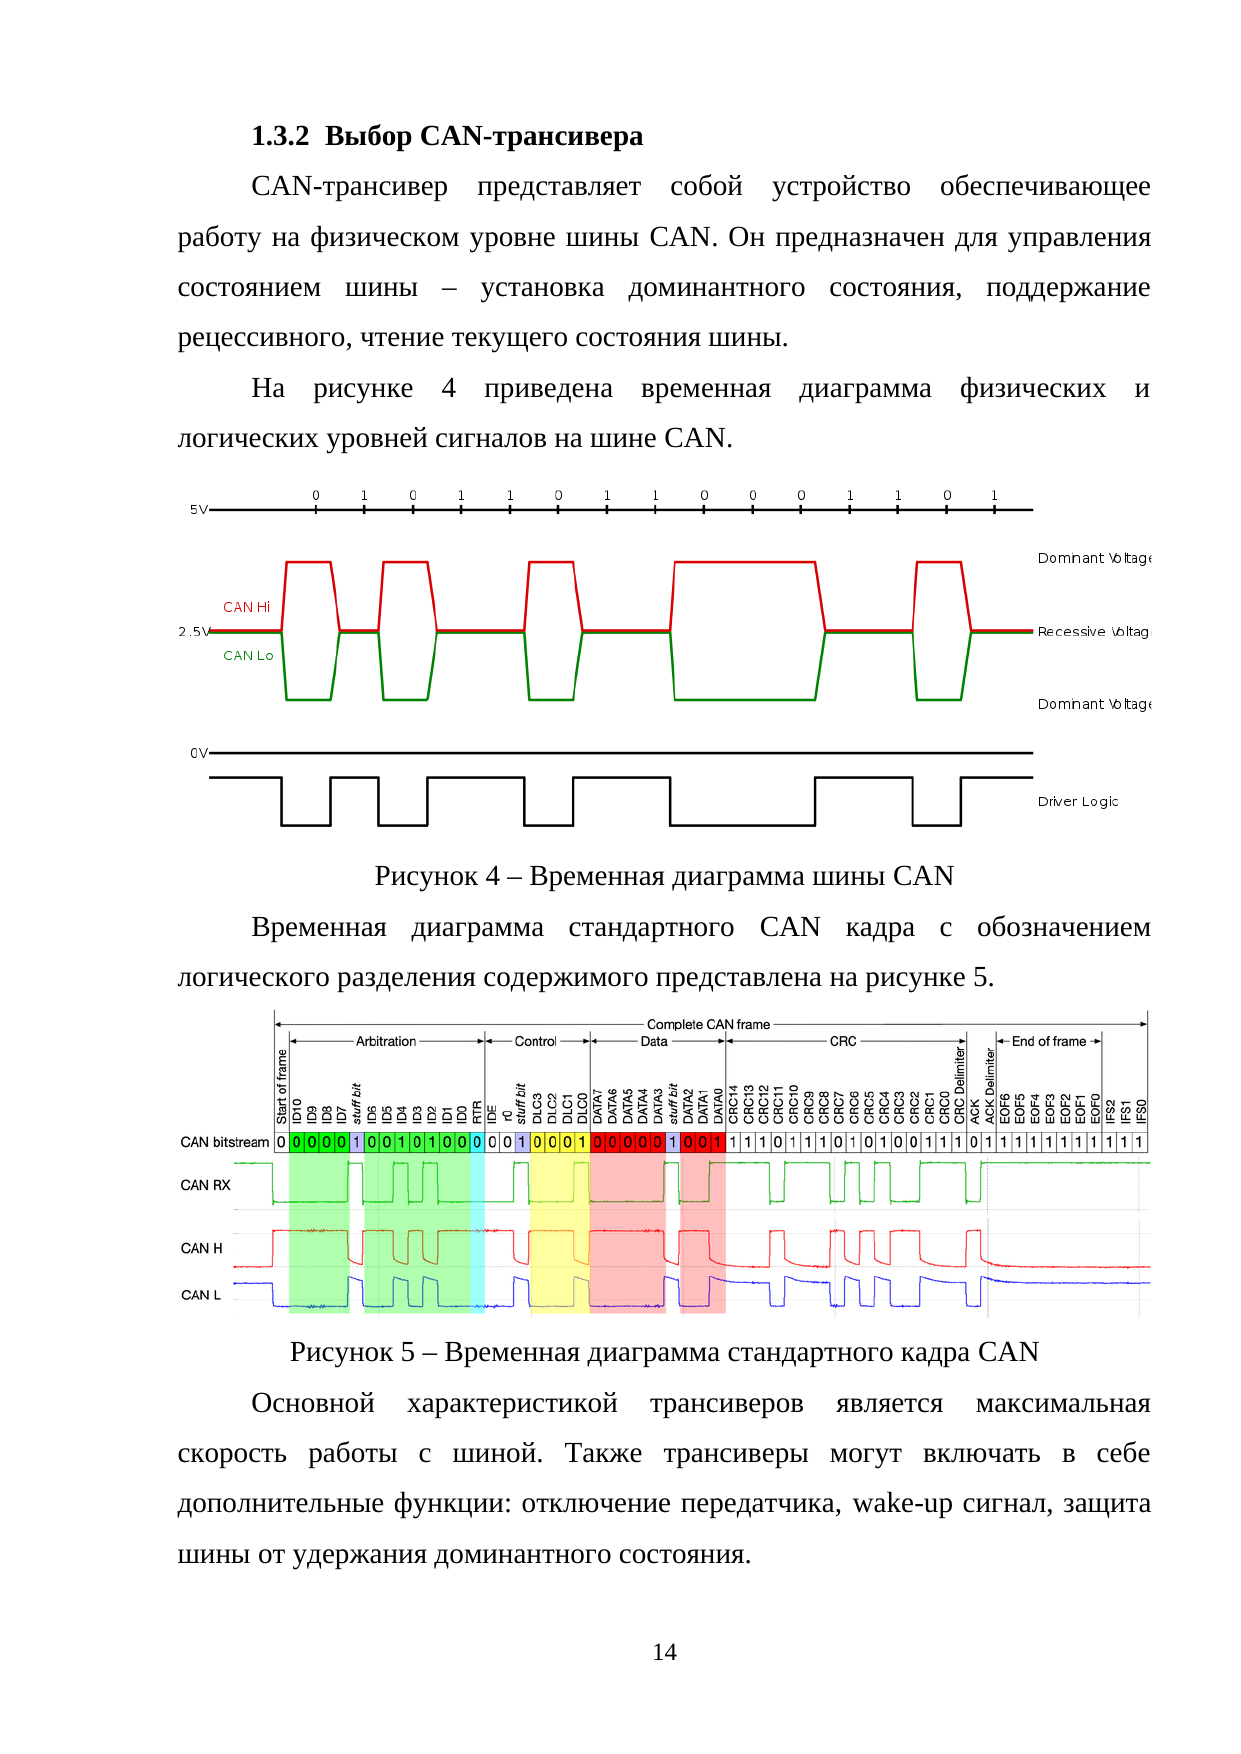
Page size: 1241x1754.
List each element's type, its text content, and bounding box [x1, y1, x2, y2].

text Временная диаграмма стандартного CAN кадра с обозначением логического разделения содержимого представлена на рисунке 5. [177, 909, 1152, 992]
text CAN-трансивер представляет собой устройство обеспечивающее работу на физическом уровне шины CAN. Он предназначен для управления состоянием шины – установка доминантного состояния, поддержание рецессивного, чтение текущего состояния шины. [177, 168, 1152, 353]
text На рисунке 4 приведена временная диаграмма физических и логических уровней сигналов на шине CAN. [177, 370, 1152, 453]
text Рисунок 4 – Временная диаграмма шины CAN [177, 842, 1152, 892]
text Основной характеристикой трансиверов является максимальная скорость работы с шиной. Также трансиверы могут включать в себе дополнительные функции: отключение передатчика, wake-up сигнал, защита шины от удержания доминантного состояния. [177, 1385, 1152, 1569]
text Рисунок 5 – Временная диаграмма стандартного кадра CAN [177, 1318, 1152, 1368]
picture [177, 1009, 1152, 1318]
text Выбор CAN-трансивера [177, 118, 1152, 152]
picture [177, 470, 1152, 842]
